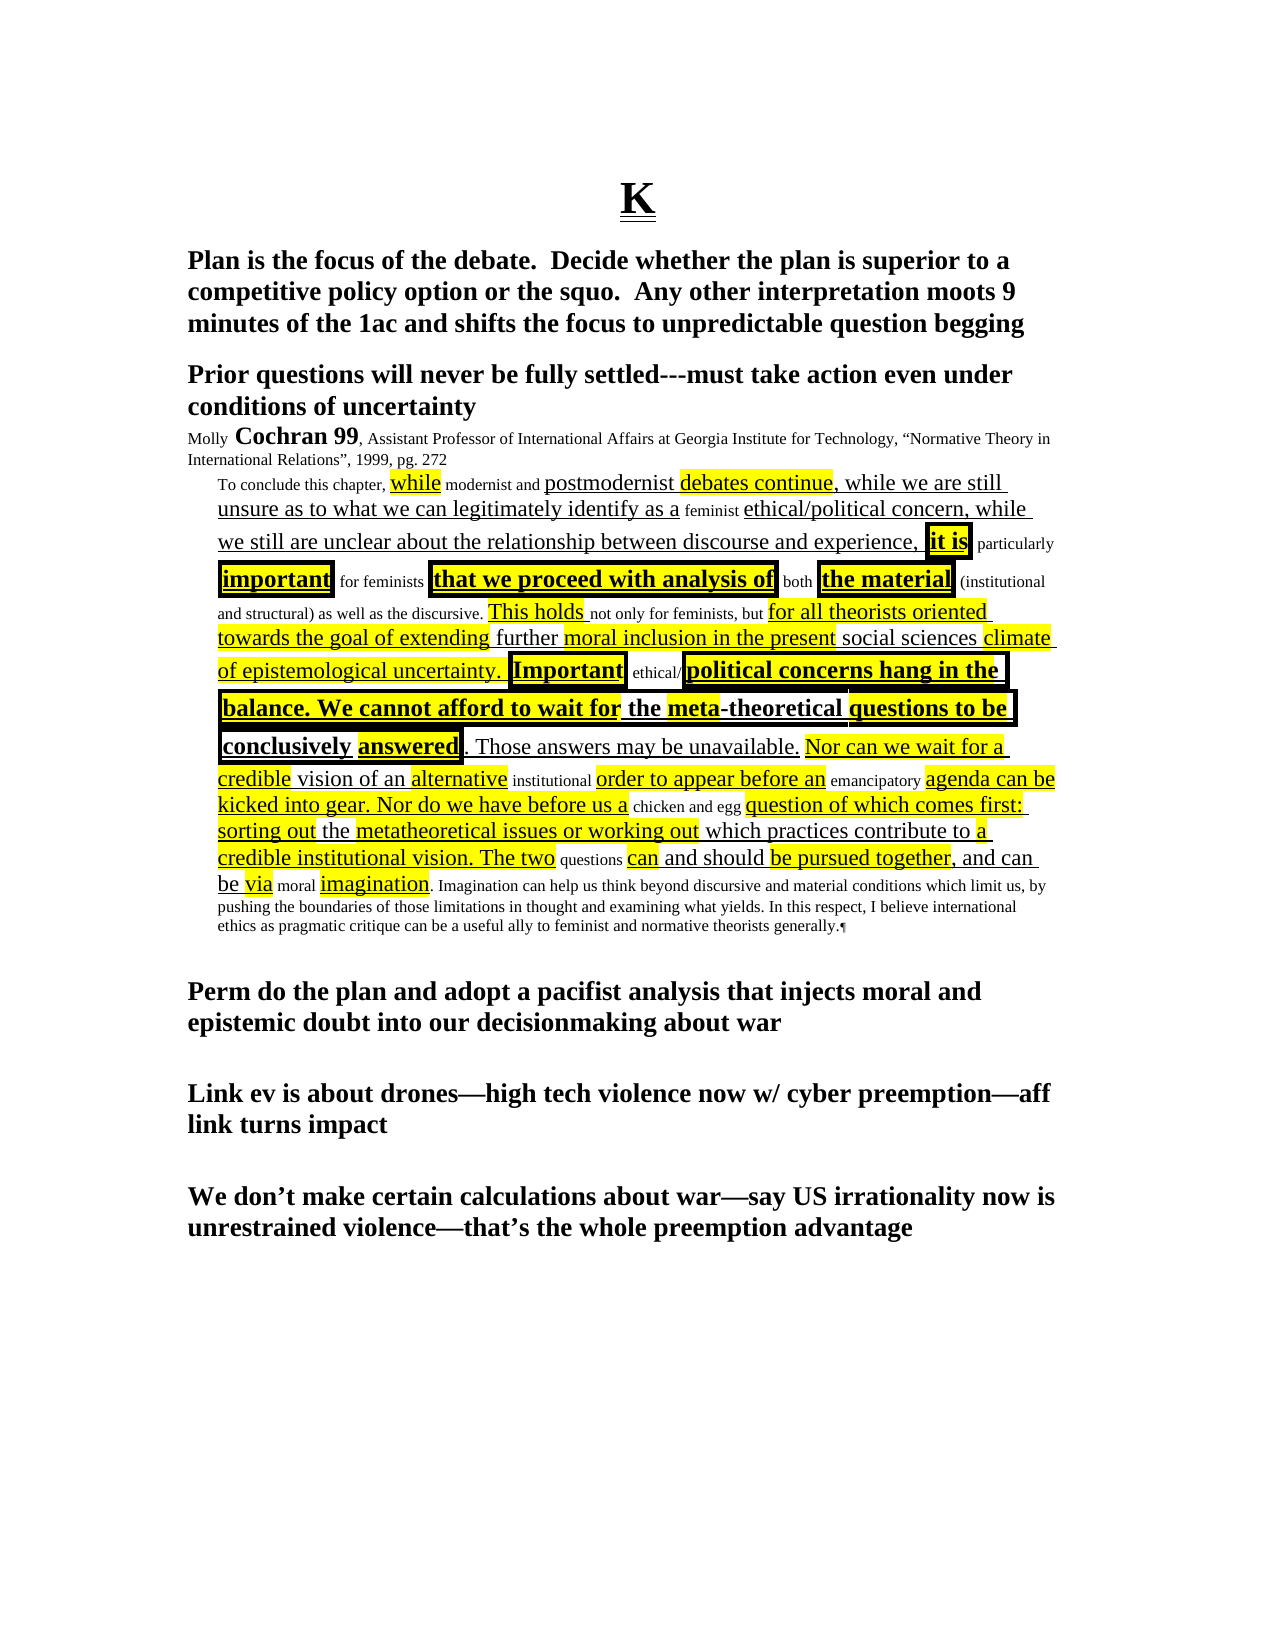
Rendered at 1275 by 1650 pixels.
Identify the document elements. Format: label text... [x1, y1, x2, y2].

text To conclude this chapter, while modernist and postmodernist debates continue, while we are still unsure as to what we can legitimately identify as a feminist ethical/political concern, while we still are unclear about the relationship between discourse and experience, it is particularly important for feminists that we proceed with analysis of both the material (institutional and structural) as well as the discursive. This holds not only for feminists, but for all theorists oriented towards the goal of extending further moral inclusion in the present social sciences climate of epistemological uncertainty. Important ethical/political concerns hang in the balance. We cannot afford to wait for the meta-theoretical questions to be conclusively answered. Those answers may be unavailable. Nor can we wait for a credible vision of an alternative institutional order to appear before an emancipatory agenda can be kicked into gear. Nor do we have before us a chicken and egg question of which comes first: sorting out the metatheoretical issues or working out which practices contribute to a credible institutional vision. The two questions can and should be pursued together, and can be via moral imagination. Imagination can help us think beyond discursive and material conditions which limit us, by pushing the boundaries of those limitations in thought and examining what yields. In this respect, I believe international ethics as pragmatic critique can be a useful ally to feminist and normative theorists generally.¶ [217, 469, 1057, 647]
text To conclude this chapter, while modernist and postmodernist debates continue, while we are still unsure as to what we can legitimately identify as a feminist ethical/political concern, while we still are unclear about the relationship between discourse and experience, it is particularly important for feminists that we proceed with analysis of both the material (institutional and structural) as well as the discursive. This holds not only for feminists, but for all theorists oriented towards the goal of extending further moral inclusion in the present social sciences climate of epistemological uncertainty. Important ethical/political concerns hang in the balance. We cannot afford to wait for the meta-theoretical questions to be conclusively answered. Those answers may be unavailable. Nor can we wait for a credible vision of an alternative institutional order to appear before an emancipatory agenda can be kicked into gear. Nor do we have before us a chicken and egg question of which comes first: sorting out the metatheoretical issues or working out which practices contribute to a credible institutional vision. The two questions can and should be pursued together, and can be via moral imagination. Imagination can help us think beyond discursive and material conditions which limit us, by pushing the boundaries of those limitations in thought and examining what yields. In this respect, I believe international ethics as pragmatic critique can be a useful ally to feminist and normative theorists generally.¶ [217, 648, 1057, 935]
subtitle We don’t make certain calculations about war—say US irrationality now is unrestrained violence—that’s the whole preemption advantage [187, 1179, 1087, 1242]
text Molly Cochran 99, Assistant Professor of International Affairs at Georgia Institute for Technology, “Normative Theory in International Relations”, 1999, pg. 272 [187, 421, 1087, 469]
subtitle Perm do the plan and adopt a pacifist analysis that injects moral and epistemic doubt into our decisionmaking about war [187, 975, 1087, 1037]
subtitle K [187, 171, 1087, 223]
subtitle Prior questions will never be fully settled---must take action even under conditions of uncertainty [187, 359, 1087, 421]
subtitle Plan is the focus of the debate. Decide whether the plan is superior to a competitive policy option or the squo. Any other interpretation moots 9 minutes of the 1ac and shifts the focus to unpredictable question begging [187, 244, 1087, 338]
subtitle Link ev is about drones—high tech violence now w/ cyber preemption—aff link turns impact [187, 1077, 1087, 1139]
